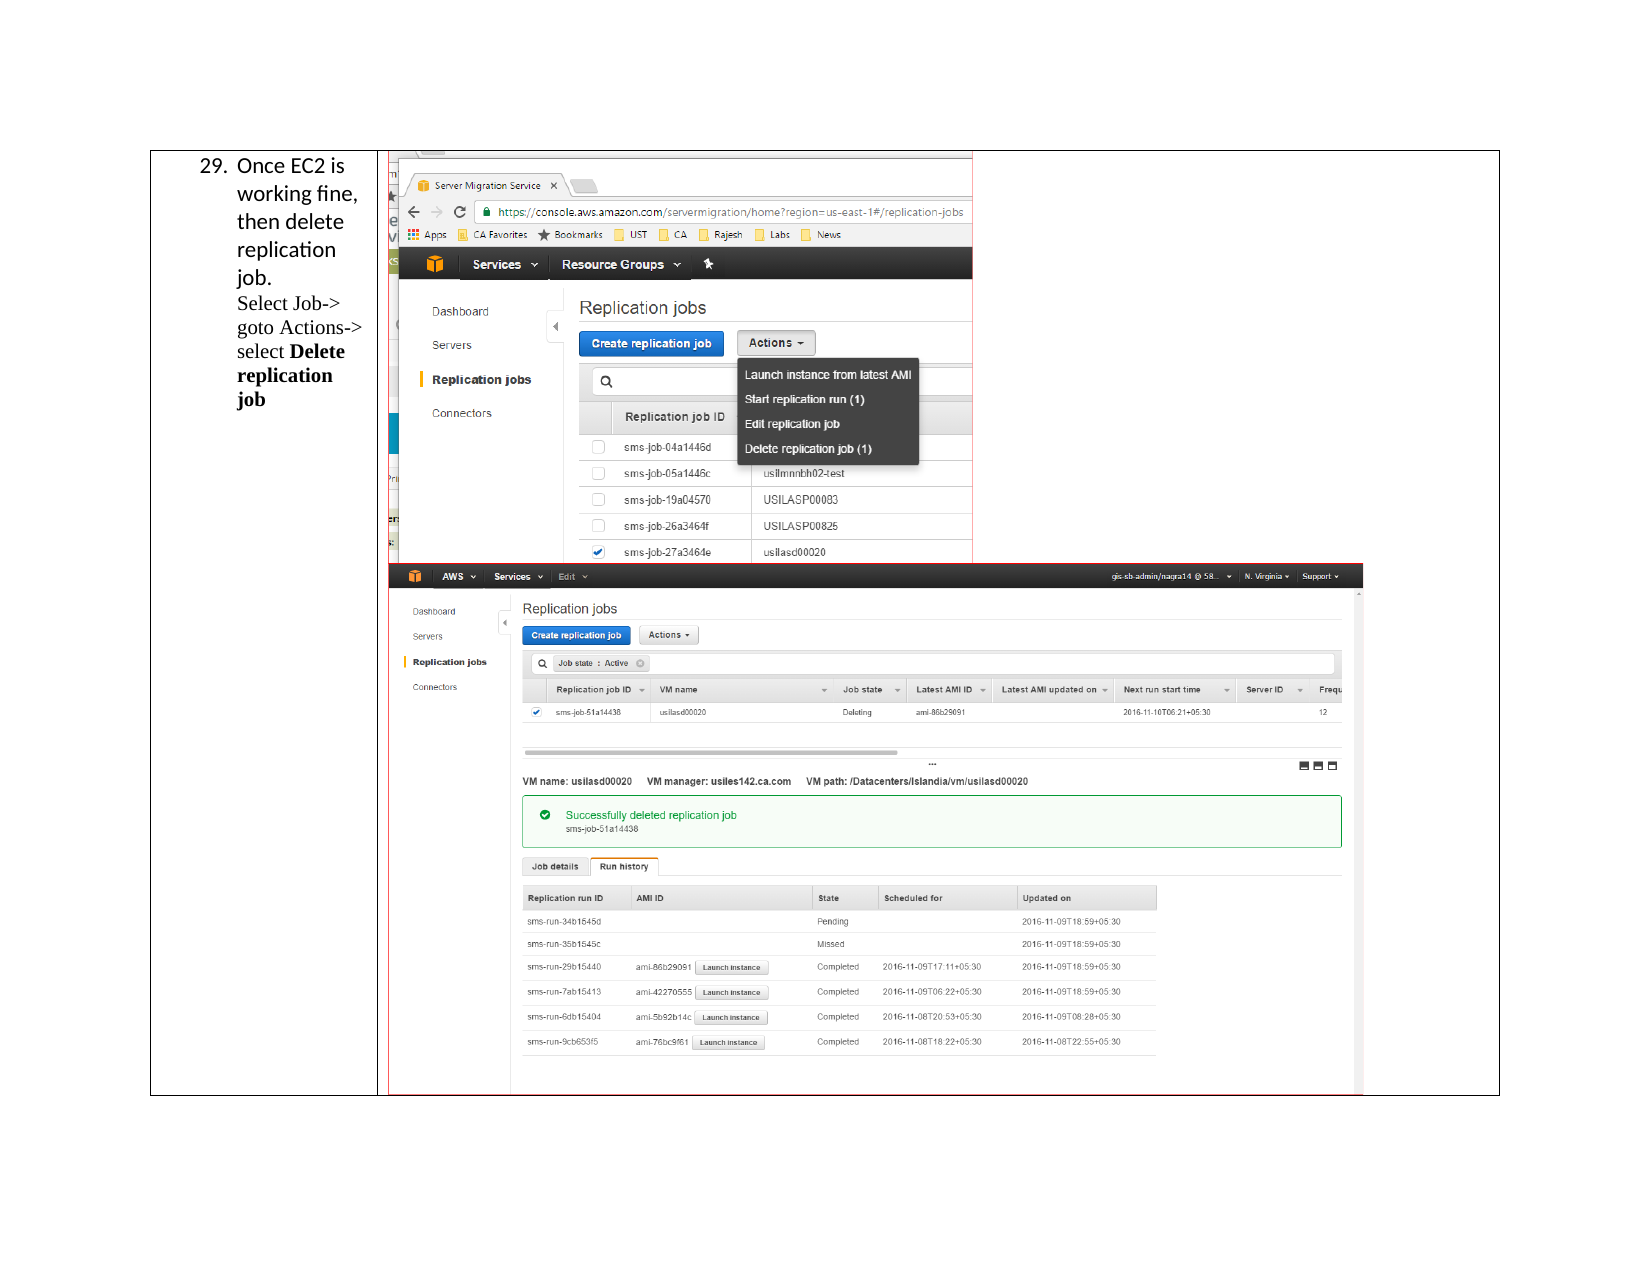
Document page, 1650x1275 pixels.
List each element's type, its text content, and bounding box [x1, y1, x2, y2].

picture [388, 151, 1364, 1095]
table_cell Once EC2 is working fine, then delete replication job. Select Job-> goto Actions-> select Delete replication job [151, 151, 377, 1095]
table_cell [378, 151, 388, 1095]
table_cell [973, 151, 1499, 1095]
